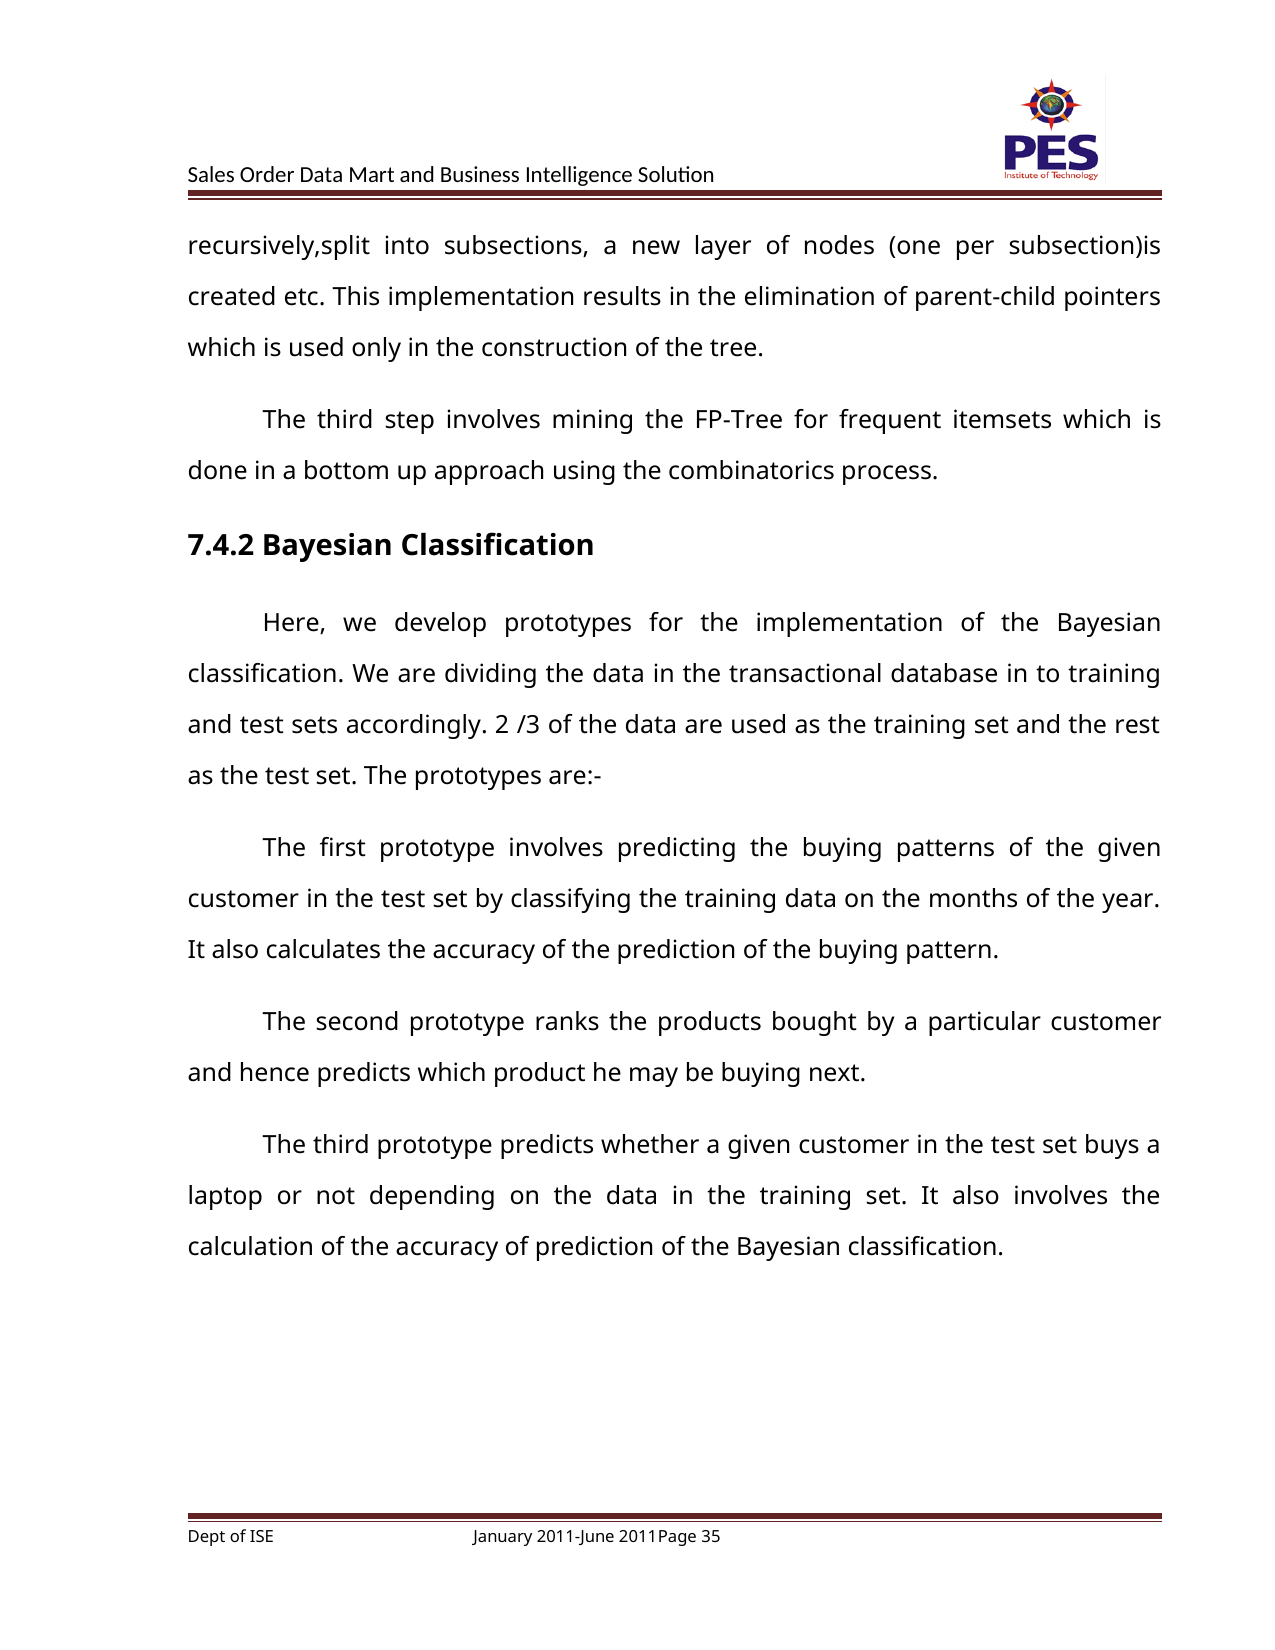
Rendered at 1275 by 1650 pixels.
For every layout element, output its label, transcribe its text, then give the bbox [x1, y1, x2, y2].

text 7.4.2 Bayesian Classification [187, 524, 1162, 564]
text Here, we develop prototypes for the implementation of the Bayesian classification. We are dividing the data in the transactional database in to training and test sets accordingly. 2 /3 of the data are used as the training set and the rest as the test set. The prototypes are:- [187, 605, 1162, 792]
text The first prototype involves predicting the buying patterns of the given customer in the test set by classifying the training data on the months of the year. It also calculates the accuracy of the prediction of the buying pattern. [187, 830, 1162, 966]
text The third step involves mining the FP-Tree for frequent itemsets which is done in a bottom up approach using the combinatorics process. [187, 401, 1162, 487]
text The second prototype ranks the products bought by a particular customer and hence predicts which product he may be buying next. [187, 1004, 1162, 1089]
text The third prototype predicts whether a given customer in the test set buys a laptop or not depending on the data in the training set. It also involves the calculation of the accuracy of prediction of the Bayesian classification. [187, 1127, 1162, 1263]
picture [997, 75, 1106, 183]
